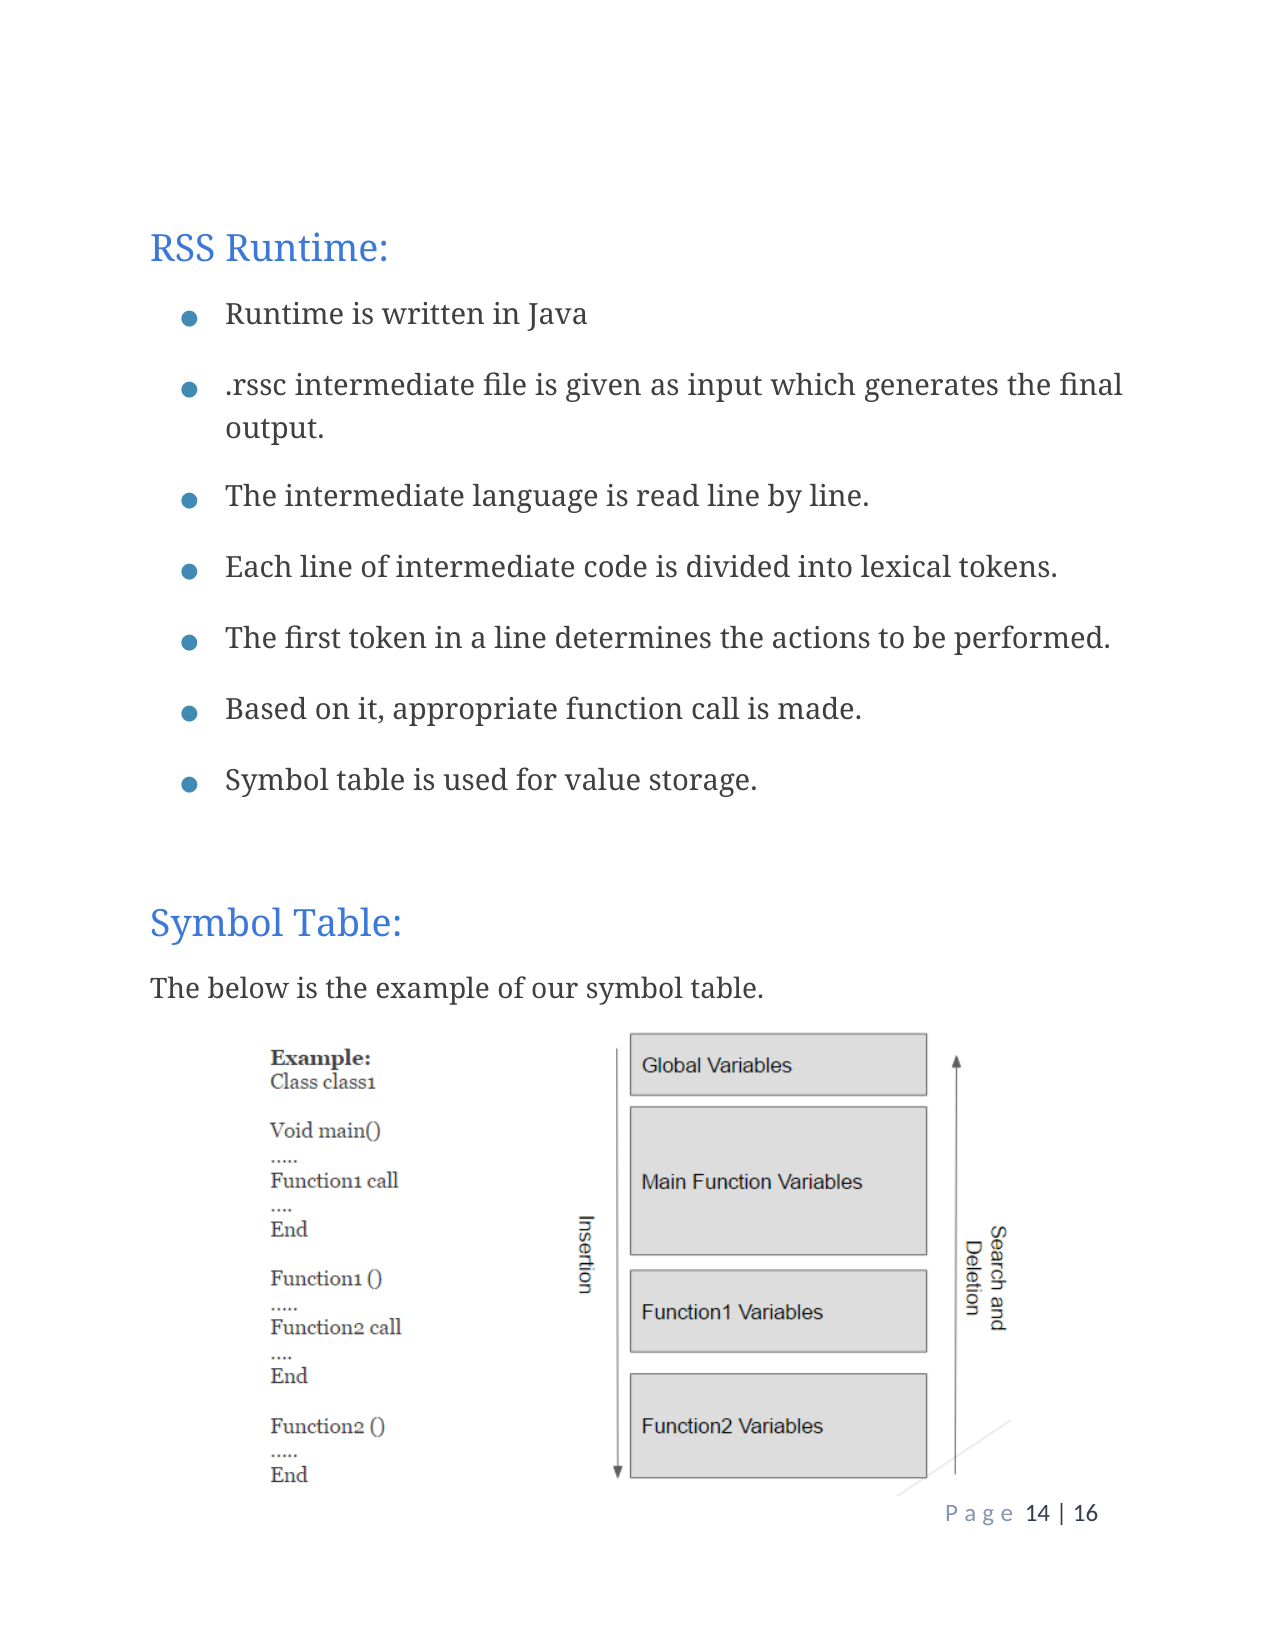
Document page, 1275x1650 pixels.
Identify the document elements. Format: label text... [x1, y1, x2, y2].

text RSS Runtime: [150, 222, 1125, 273]
list .rssc intermediate file is given as input which generates the final output. [198, 364, 1125, 447]
list The first token in a line determines the actions to be performed. [198, 617, 1125, 660]
list The intermediate language is read line by line. [198, 475, 1125, 518]
list Symbol table is used for value storage. [198, 759, 1125, 802]
list Each line of intermediate code is divided into lexical tokens. [198, 546, 1125, 589]
list Based on it, appropriate function call is made. [198, 688, 1125, 731]
text The below is the example of our symbol table. [150, 968, 1125, 1006]
text Symbol Table: [150, 896, 1125, 947]
picture [264, 1026, 1011, 1496]
list Runtime is written in Java [198, 293, 1125, 337]
